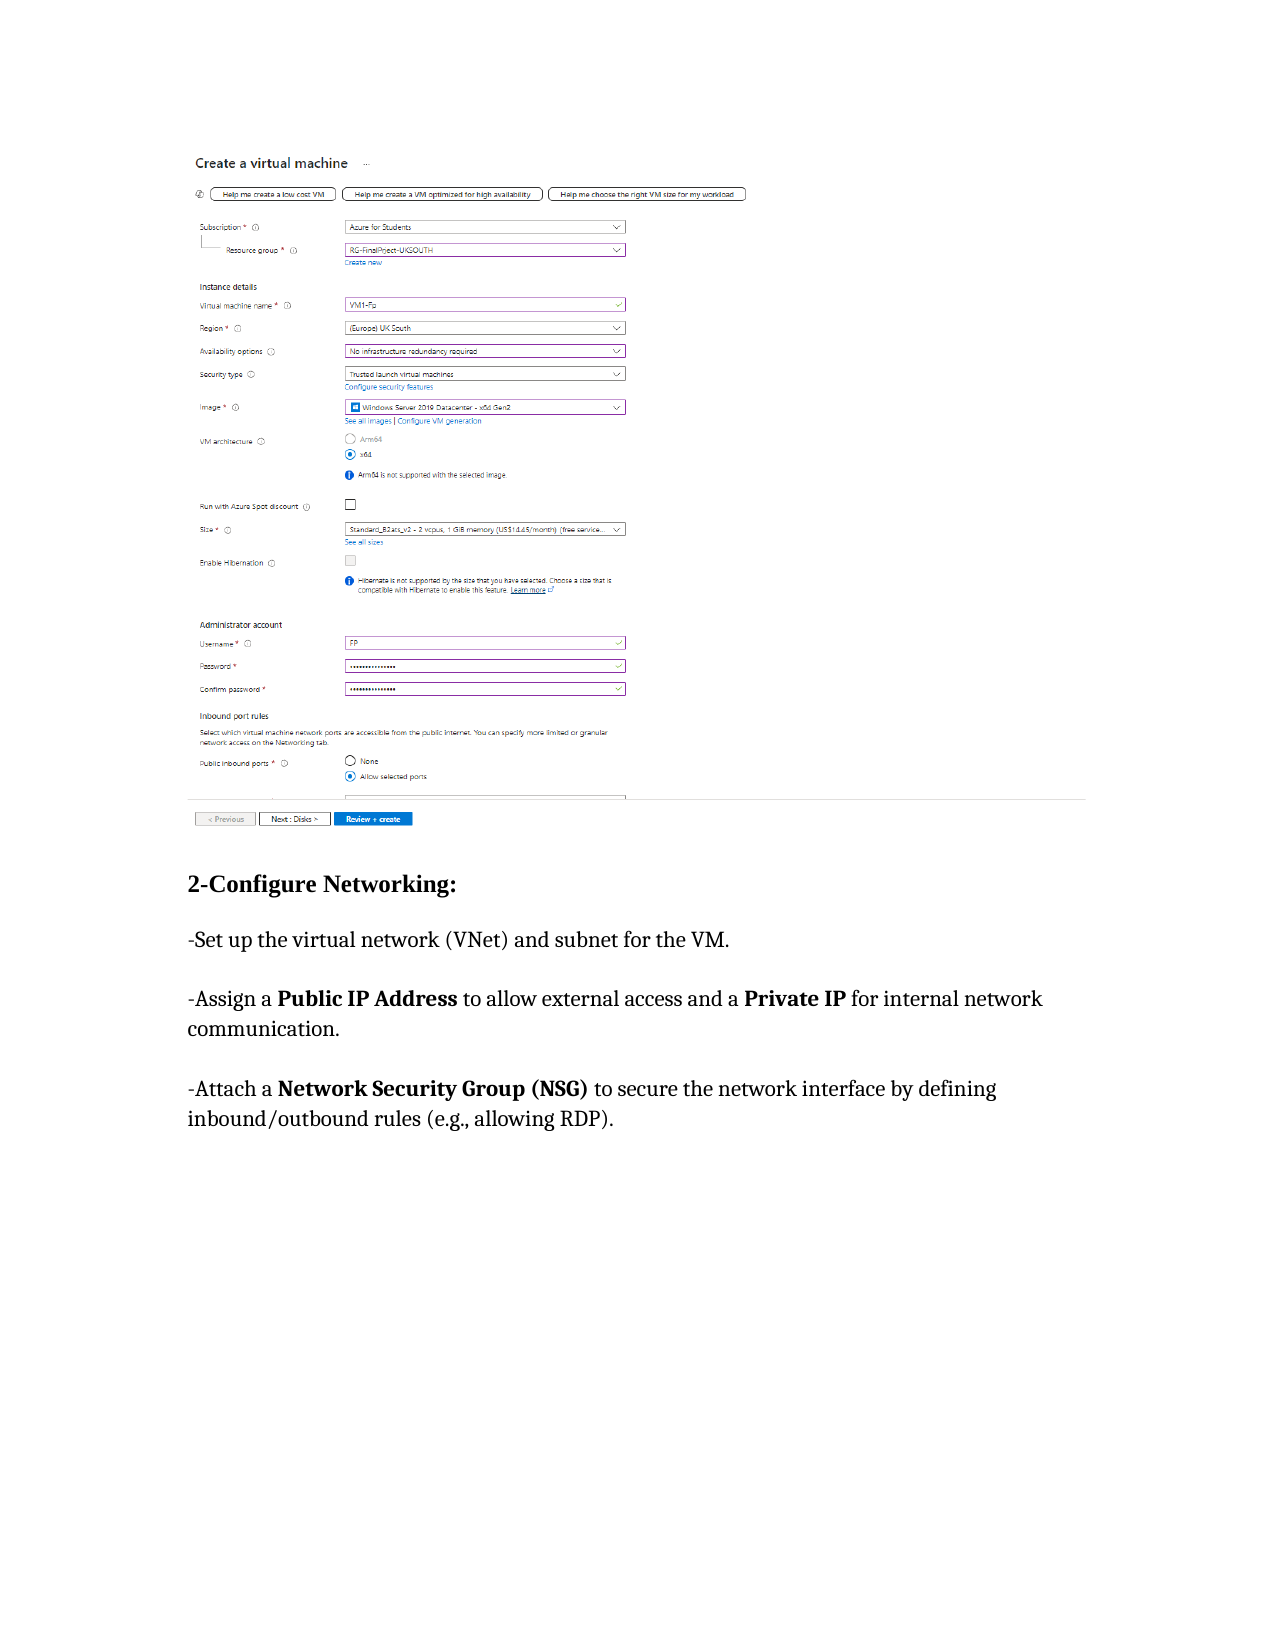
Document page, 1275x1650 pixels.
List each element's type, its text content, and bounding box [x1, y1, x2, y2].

text 2-Configure Networking: [187, 869, 1087, 897]
picture [187, 150, 1086, 836]
list -Attach a Network Security Group (NSG) to secure the network interface by defining inbound/outbound rules (e.g., allowing RDP). [187, 1076, 1087, 1132]
list -Set up the virtual network (VNet) and subnet for the VM. [187, 927, 1087, 953]
list -Assign a Public IP Address to allow external access and a Private IP for internal network communication. [187, 986, 1087, 1042]
